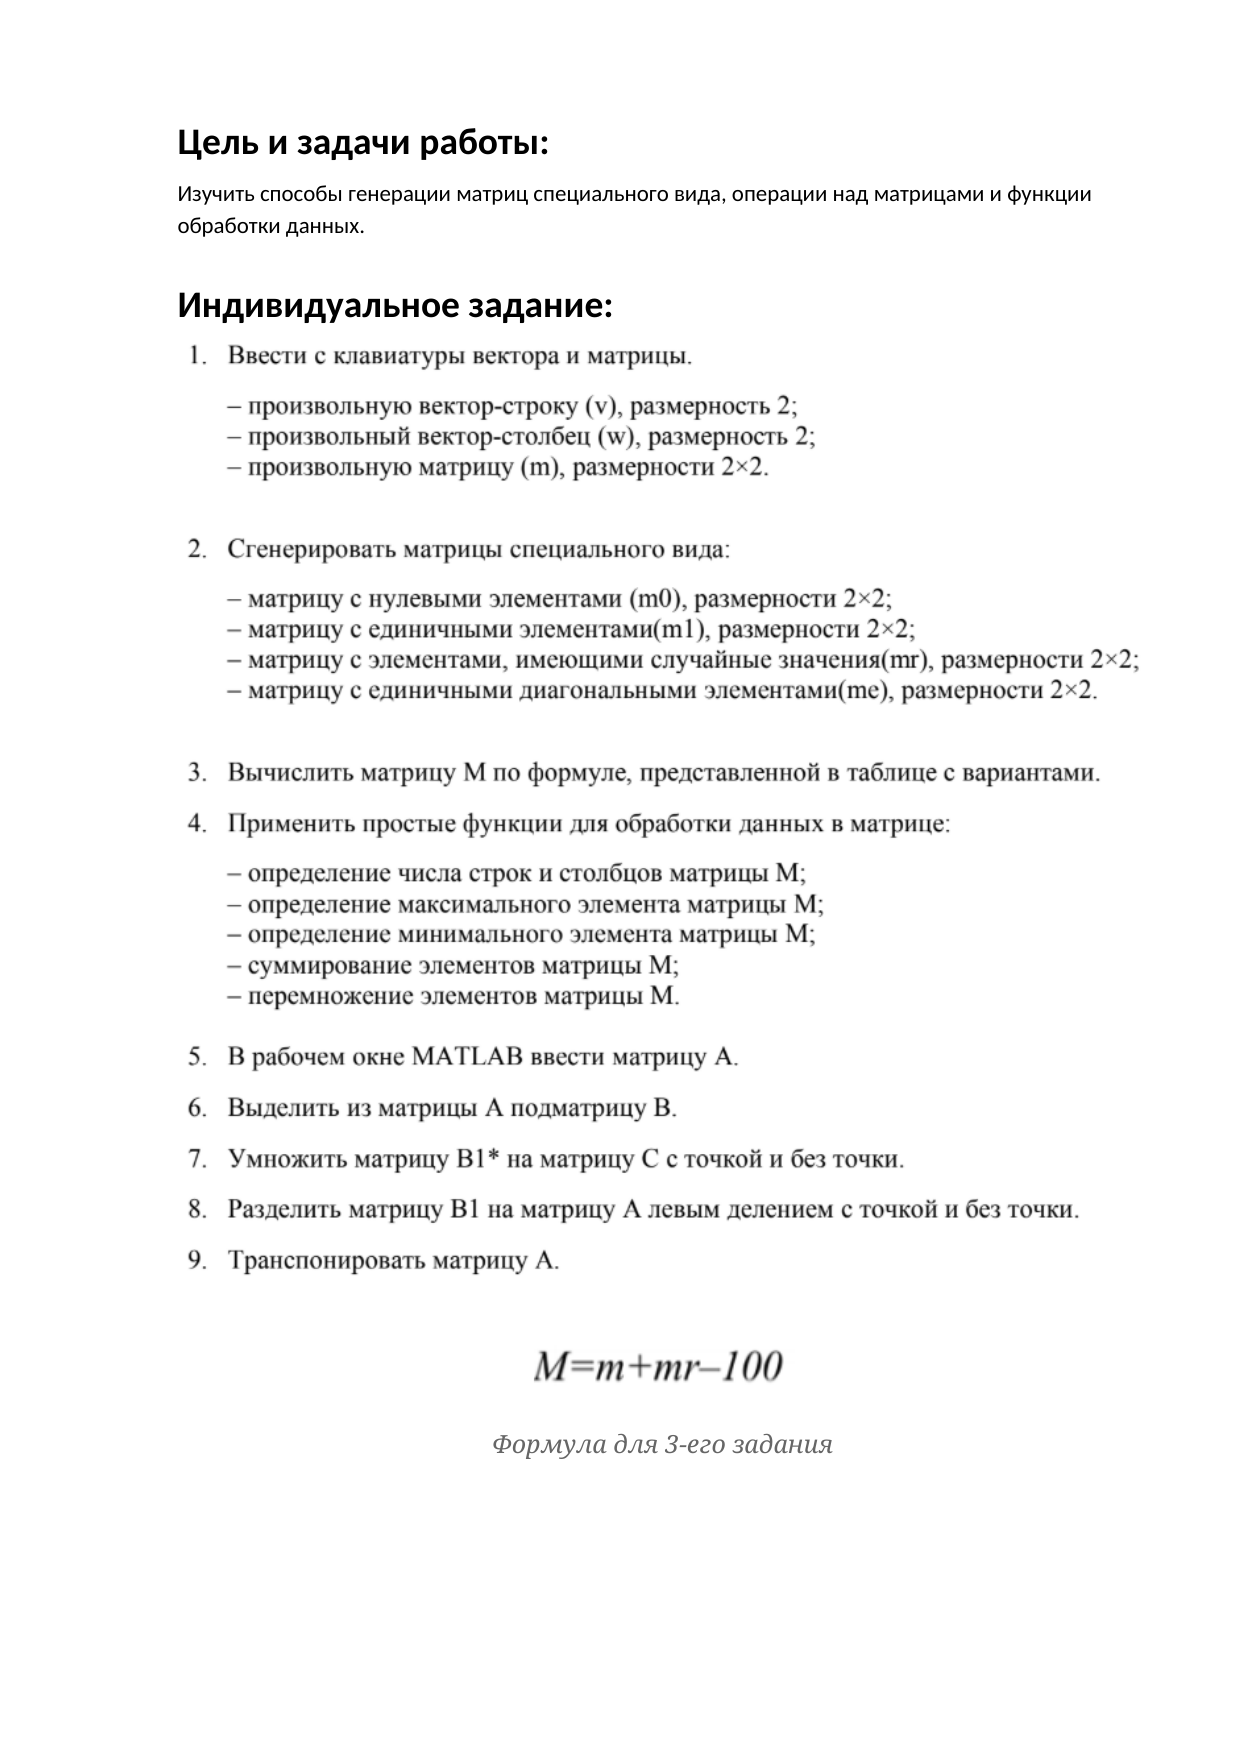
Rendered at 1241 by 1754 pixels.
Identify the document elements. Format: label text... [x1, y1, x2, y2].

picture [533, 1345, 795, 1386]
subtitle Формула для 3-его задания [177, 1427, 1152, 1461]
subtitle Цель и задачи работы: [177, 118, 1152, 164]
text Изучить способы генерации матриц специального вида, операции над матрицами и функции обработки данных. [177, 179, 1152, 239]
subtitle Индивидуальное задание: [177, 281, 1152, 333]
picture [177, 333, 1152, 1277]
